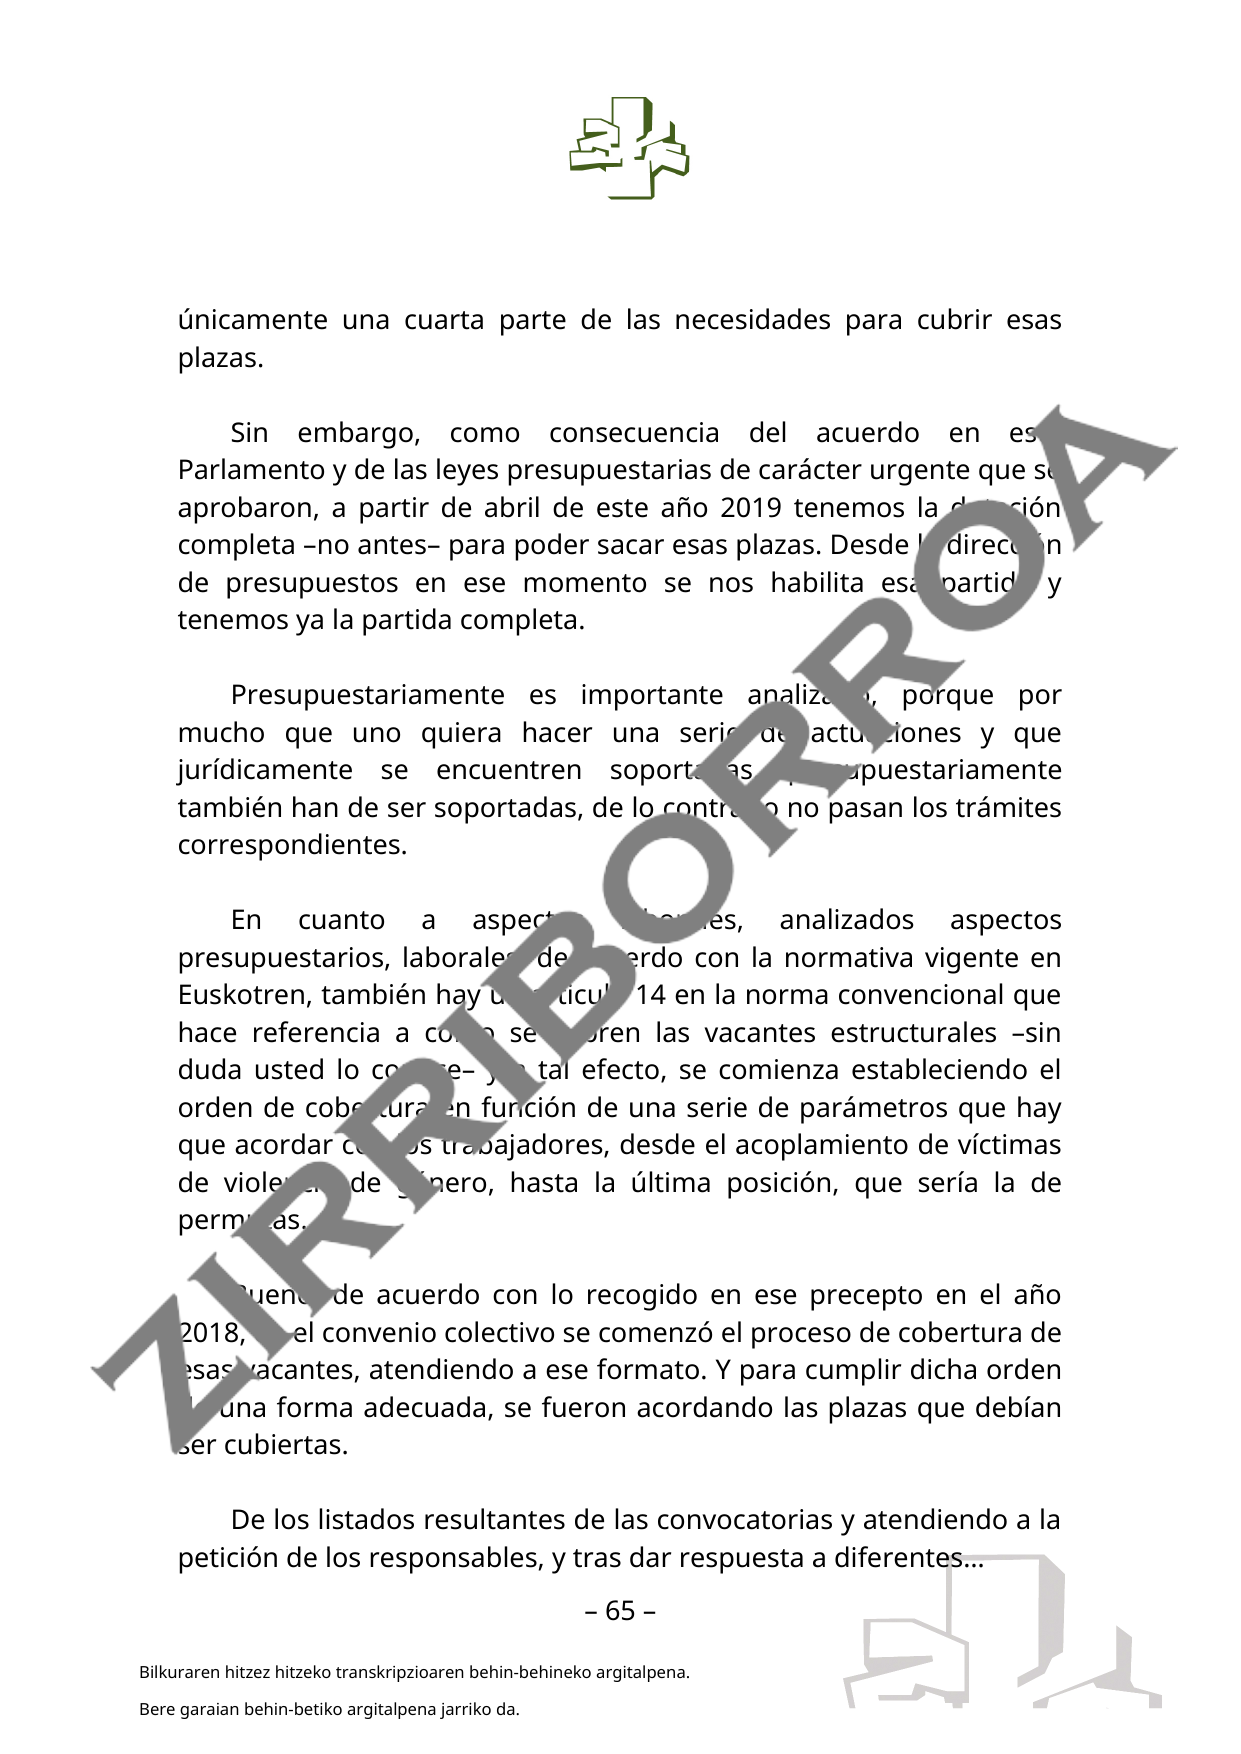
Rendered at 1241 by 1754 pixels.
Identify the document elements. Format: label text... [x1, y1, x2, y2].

picture [540, 74, 718, 223]
picture [797, 1491, 1169, 1710]
text Bueno, de acuerdo con lo recogido en ese precepto en el año 2018, en el convenio colectivo se comenzó el proceso de cobertura de esas vacantes, atendiendo a ese formato. Y para cumplir dicha orden de una forma adecuada, se fueron acordando las plazas que debían ser cubiertas. [177, 1275, 1063, 1462]
text Presupuestariamente es importante analizarlo, porque por mucho que uno quiera hacer una serie de actuaciones y que jurídicamente se encuentren soportadas, presupuestariamente también han de ser soportadas, de lo contrario no pasan los trámites correspondientes. [177, 675, 1063, 862]
text Sin embargo, como consecuencia del acuerdo en este Parlamento y de las leyes presupuestarias de carácter urgente que se aprobaron, a partir de abril de este año 2019 tenemos la dotación completa –no antes– para poder sacar esas plazas. Desde la dirección de presupuestos en ese momento se nos habilita esa partida y tenemos ya la partida completa. [177, 412, 1063, 637]
text En cuanto a aspectos laborales, analizados aspectos presupuestarios, laborales, de acuerdo con la normativa vigente en Euskotren, también hay un articulo 14 en la norma convencional que hace referencia a cómo se cubren las vacantes estructurales –sin duda usted lo conoce– y a tal efecto, se comienza estableciendo el orden de cobertura en función de una serie de parámetros que hay que acordar con los trabajadores, desde el acoplamiento de víctimas de violencia de género, hasta la última posición, que sería la de permutas. [177, 900, 1063, 1237]
text De los listados resultantes de las convocatorias y atendiendo a la petición de los responsables, y tras dar respuesta a diferentes… [177, 1500, 1063, 1575]
